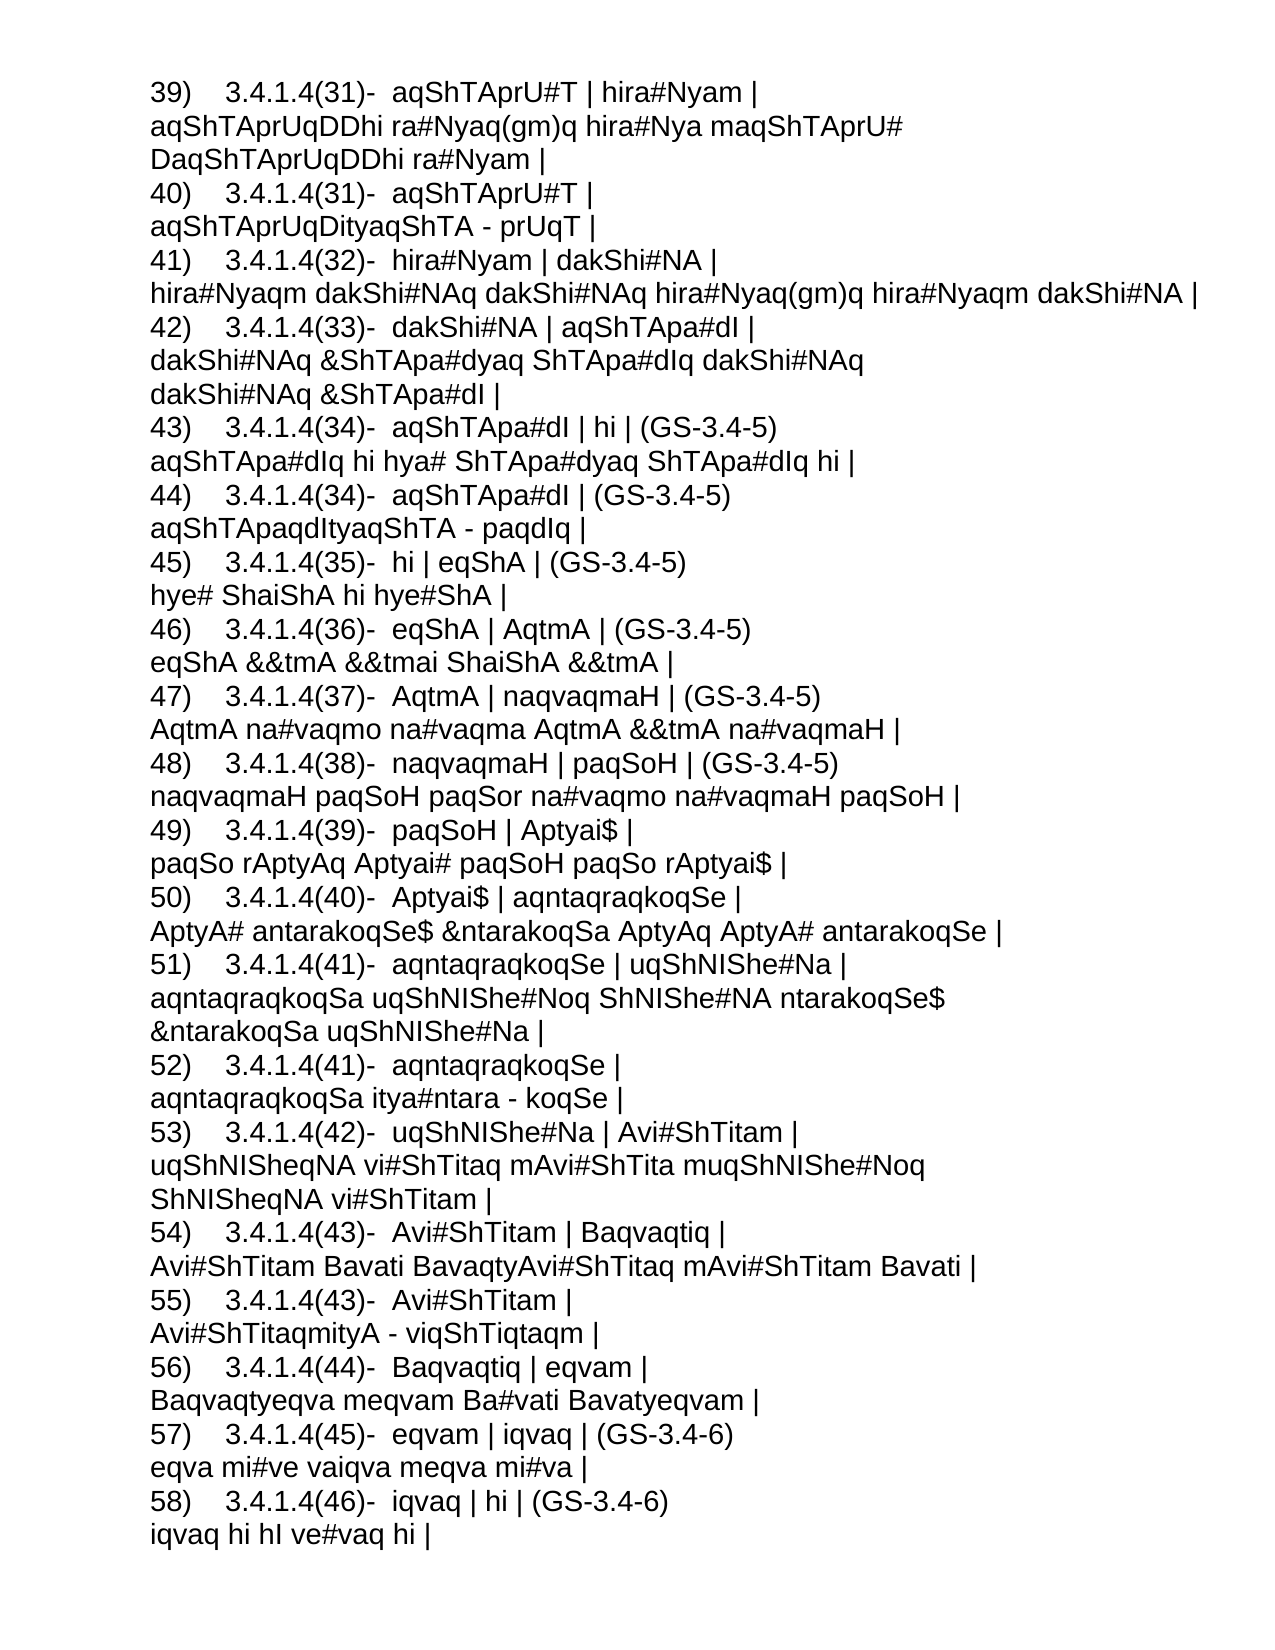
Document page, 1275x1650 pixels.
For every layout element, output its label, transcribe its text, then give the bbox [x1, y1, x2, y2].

text aqShTApa#dIq hi hya# ShTApa#dyaq ShTApa#dIq hi | [150, 444, 1200, 477]
text 47) 3.4.1.4(37)- AqtmA | naqvaqmaH | (GS-3.4-5) [150, 679, 1200, 712]
text 43) 3.4.1.4(34)- aqShTApa#dI | hi | (GS-3.4-5) [150, 410, 1200, 444]
text 56) 3.4.1.4(44)- Baqvaqtiq | eqvam | [150, 1349, 1200, 1383]
text Avi#ShTitam Bavati BavaqtyAvi#ShTitaq mAvi#ShTitam Bavati | [150, 1249, 1200, 1282]
text 58) 3.4.1.4(46)- iqvaq | hi | (GS-3.4-6) [150, 1484, 1200, 1517]
text 44) 3.4.1.4(34)- aqShTApa#dI | (GS-3.4-5) [150, 477, 1200, 511]
text AqtmA na#vaqmo na#vaqma AqtmA &&tmA na#vaqmaH | [150, 712, 1200, 746]
text 40) 3.4.1.4(31)- aqShTAprU#T | [150, 176, 1200, 209]
text 51) 3.4.1.4(41)- aqntaqraqkoqSe | uqShNIShe#Na | [150, 947, 1200, 981]
text naqvaqmaH paqSoH paqSor na#vaqmo na#vaqmaH paqSoH | [150, 779, 1200, 813]
text 49) 3.4.1.4(39)- paqSoH | Aptyai$ | [150, 813, 1200, 846]
text 53) 3.4.1.4(42)- uqShNIShe#Na | Avi#ShTitam | [150, 1115, 1200, 1148]
text 50) 3.4.1.4(40)- Aptyai$ | aqntaqraqkoqSe | [150, 880, 1200, 913]
text eqShA &&tmA &&tmai ShaiShA &&tmA | [150, 645, 1200, 679]
text aqntaqraqkoqSa itya#ntara - koqSe | [150, 1081, 1200, 1115]
text dakShi#NAq &ShTApa#dyaq ShTApa#dIq dakShi#NAq dakShi#NAq &ShTApa#dI | [150, 343, 1200, 410]
text hira#Nyaqm dakShi#NAq dakShi#NAq hira#Nyaq(gm)q hira#Nyaqm dakShi#NA | [150, 276, 1200, 310]
text 45) 3.4.1.4(35)- hi | eqShA | (GS-3.4-5) [150, 544, 1200, 578]
text 54) 3.4.1.4(43)- Avi#ShTitam | Baqvaqtiq | [150, 1215, 1200, 1249]
text eqva mi#ve vaiqva meqva mi#va | [150, 1450, 1200, 1484]
text uqShNISheqNA vi#ShTitaq mAvi#ShTita muqShNIShe#Noq ShNISheqNA vi#ShTitam | [150, 1148, 1200, 1215]
text aqShTAprUqDityaqShTA - prUqT | [150, 209, 1200, 243]
text 46) 3.4.1.4(36)- eqShA | AqtmA | (GS-3.4-5) [150, 612, 1200, 645]
text aqShTAprUqDDhi ra#Nyaq(gm)q hira#Nya maqShTAprU# DaqShTAprUqDDhi ra#Nyam | [150, 108, 1200, 176]
text hye# ShaiShA hi hye#ShA | [150, 578, 1200, 612]
text 42) 3.4.1.4(33)- dakShi#NA | aqShTApa#dI | [150, 310, 1200, 343]
text iqvaq hi hI ve#vaq hi | [150, 1517, 1200, 1551]
text aqntaqraqkoqSa uqShNIShe#Noq ShNIShe#NA ntarakoqSe$ &ntarakoqSa uqShNIShe#Na | [150, 981, 1200, 1048]
text 57) 3.4.1.4(45)- eqvam | iqvaq | (GS-3.4-6) [150, 1417, 1200, 1450]
text 52) 3.4.1.4(41)- aqntaqraqkoqSe | [150, 1048, 1200, 1081]
text AptyA# antarakoqSe$ &ntarakoqSa AptyAq AptyA# antarakoqSe | [150, 913, 1200, 947]
text 55) 3.4.1.4(43)- Avi#ShTitam | [150, 1282, 1200, 1316]
text paqSo rAptyAq Aptyai# paqSoH paqSo rAptyai$ | [150, 846, 1200, 880]
text Avi#ShTitaqmityA - viqShTiqtaqm | [150, 1316, 1200, 1349]
text 39) 3.4.1.4(31)- aqShTAprU#T | hira#Nyam | [150, 75, 1200, 108]
text aqShTApaqdItyaqShTA - paqdIq | [150, 511, 1200, 544]
text 48) 3.4.1.4(38)- naqvaqmaH | paqSoH | (GS-3.4-5) [150, 746, 1200, 779]
text 41) 3.4.1.4(32)- hira#Nyam | dakShi#NA | [150, 243, 1200, 276]
text Baqvaqtyeqva meqvam Ba#vati Bavatyeqvam | [150, 1383, 1200, 1417]
